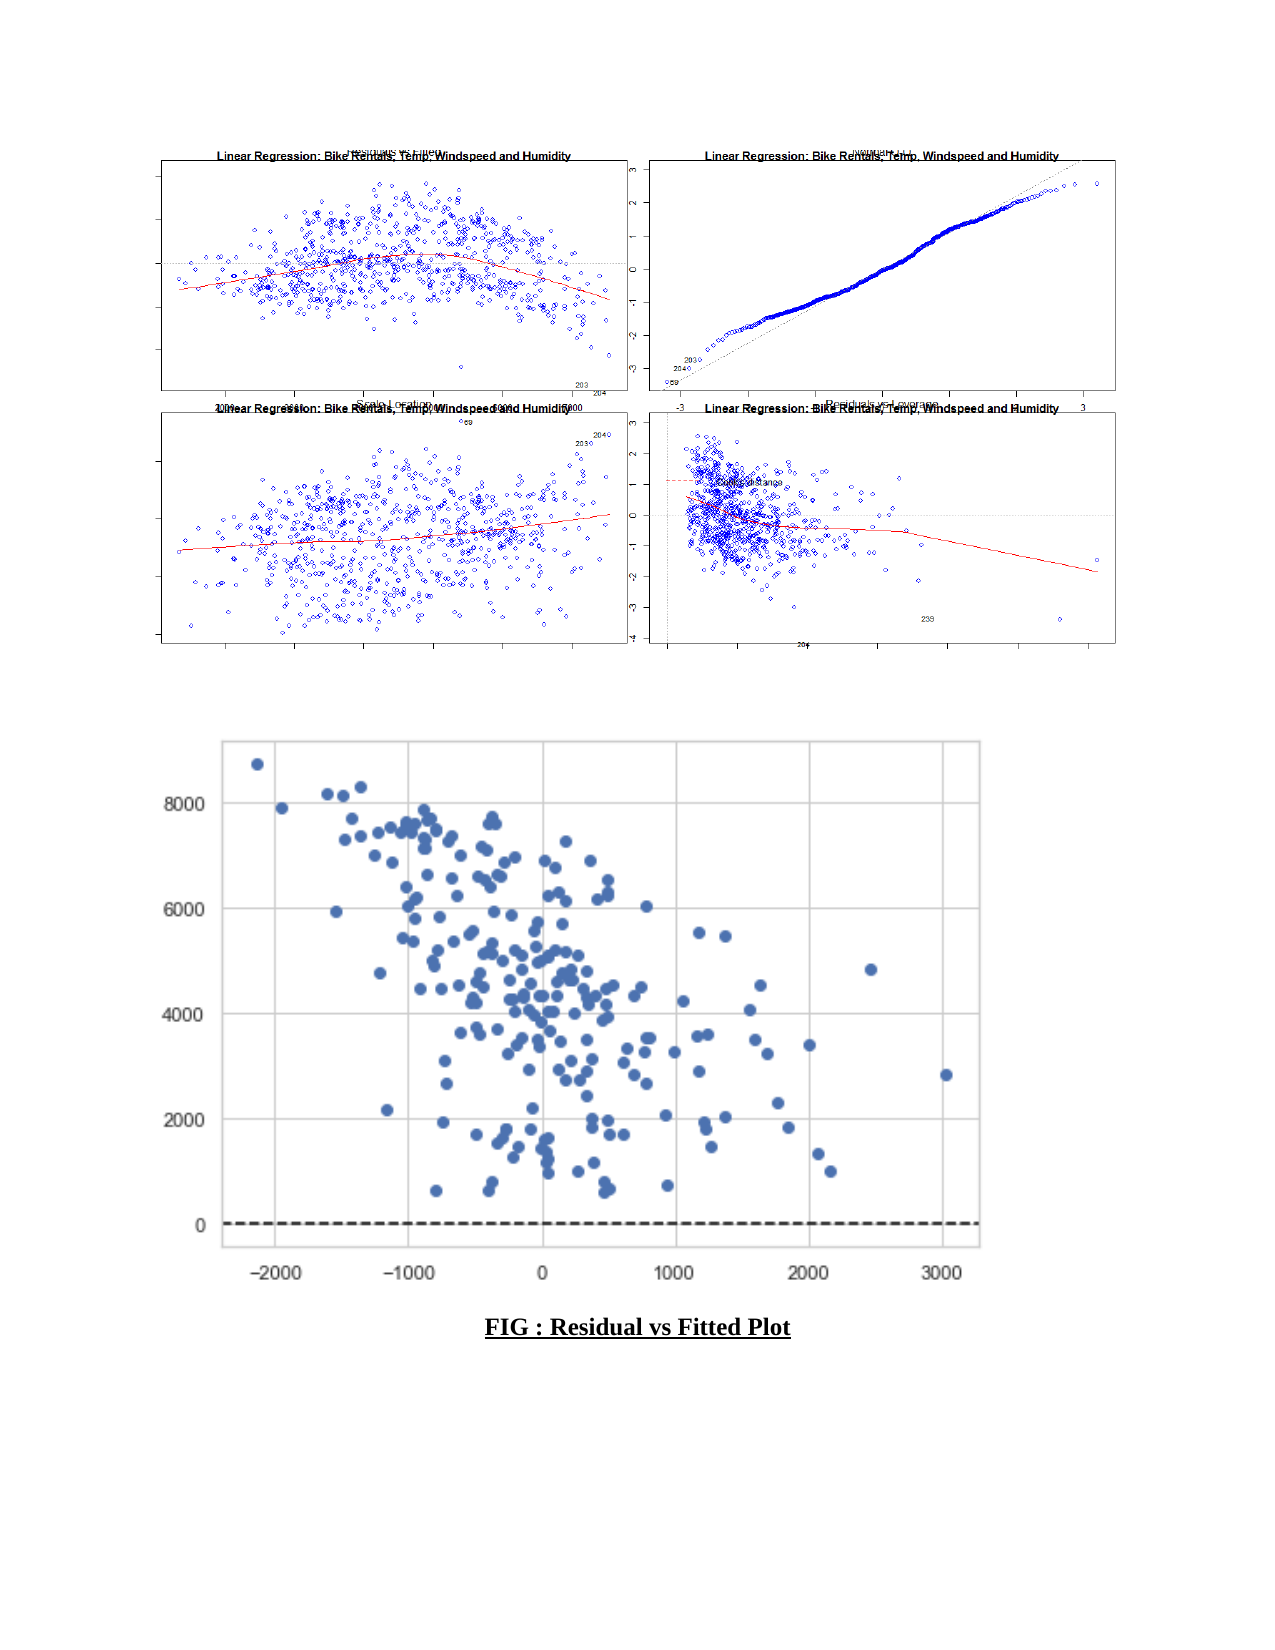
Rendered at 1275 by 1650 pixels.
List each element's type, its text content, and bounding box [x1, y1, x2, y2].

text FIG : Residual vs Fitted Plot [150, 1312, 1125, 1341]
picture [150, 720, 1002, 1294]
picture [150, 150, 1125, 654]
